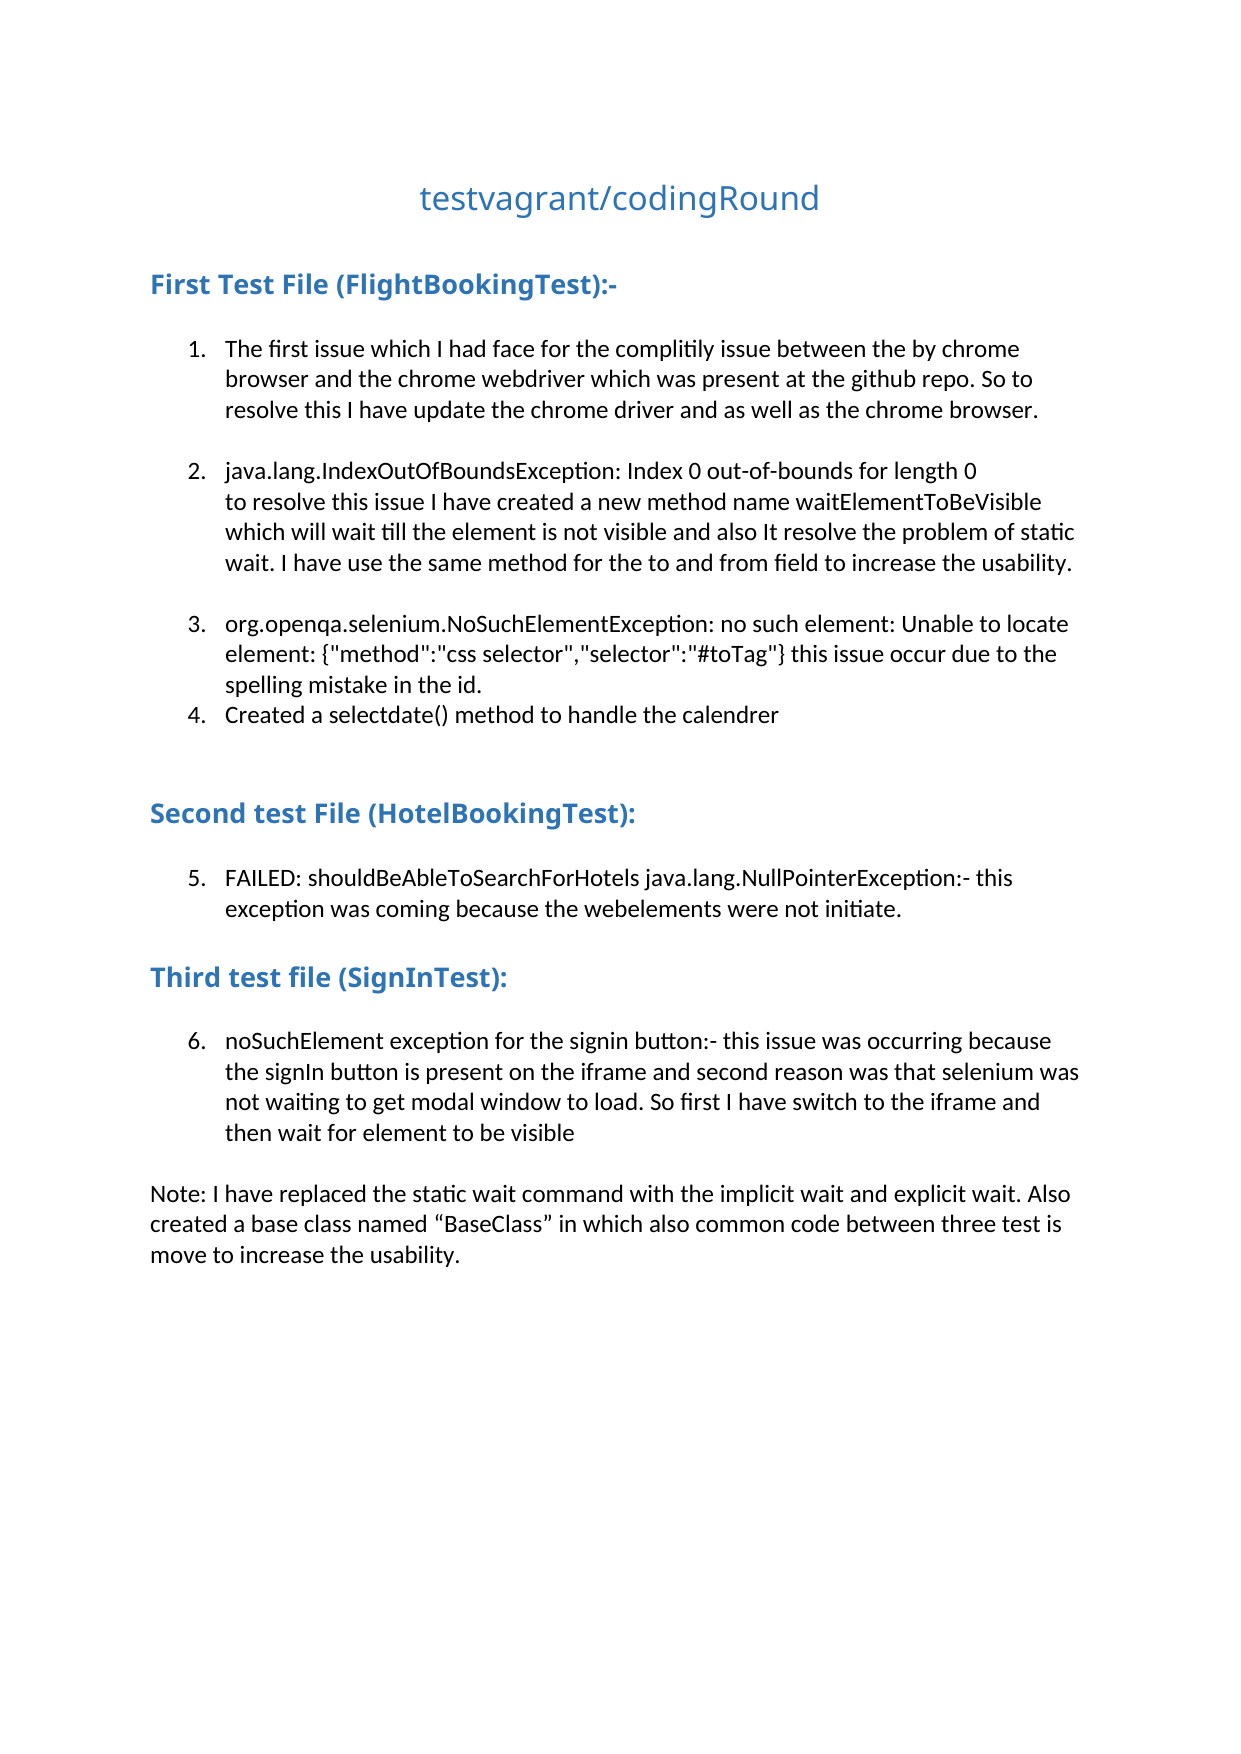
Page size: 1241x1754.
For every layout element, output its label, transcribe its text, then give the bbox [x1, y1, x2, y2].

subtitle Third test file (SignInTest): [150, 958, 1090, 995]
list java.lang.IndexOutOfBoundsException: Index 0 out-of-bounds for length 0 [187, 455, 1090, 486]
list Created a selectdate() method to handle the calendrer [187, 699, 1090, 730]
subtitle First Test File (FlightBookingTest):- [150, 266, 1090, 302]
list The first issue which I had face for the complitily issue between the by chrome browser and the chrome webdriver which was present at the github repo. So to resolve this I have update the chrome driver and as well as the chrome browser. [187, 333, 1090, 424]
text to resolve this issue I have created a new method name waitElementToBeVisible which will wait till the element is not visible and also It resolve the problem of static wait. I have use the same method for the to and from field to increase the usability. [225, 486, 1090, 577]
subtitle Second test File (HotelBookingTest): [150, 795, 1090, 832]
list FAILED: shouldBeAbleToSearchForHotels java.lang.NullPointerException:- this exception was coming because the webelements were not initiate. [187, 862, 1090, 923]
list org.openqa.selenium.NoSuchElementException: no such element: Unable to locate element: {"method":"css selector","selector":"#toTag"} this issue occur due to the spelling mistake in the id. [187, 608, 1090, 699]
text Note: I have replaced the static wait command with the implicit wait and explicit wait. Also created a base class named “BaseClass” in which also common code between three test is move to increase the usability. [150, 1178, 1090, 1270]
subtitle testvagrant/codingRound [150, 175, 1090, 220]
list noSuchElement exception for the signin button:- this issue was occurring because the signIn button is present on the iframe and second reason was that selenium was not waiting to get modal window to load. So first I have switch to the iframe and then wait for element to be visible [187, 1026, 1090, 1148]
